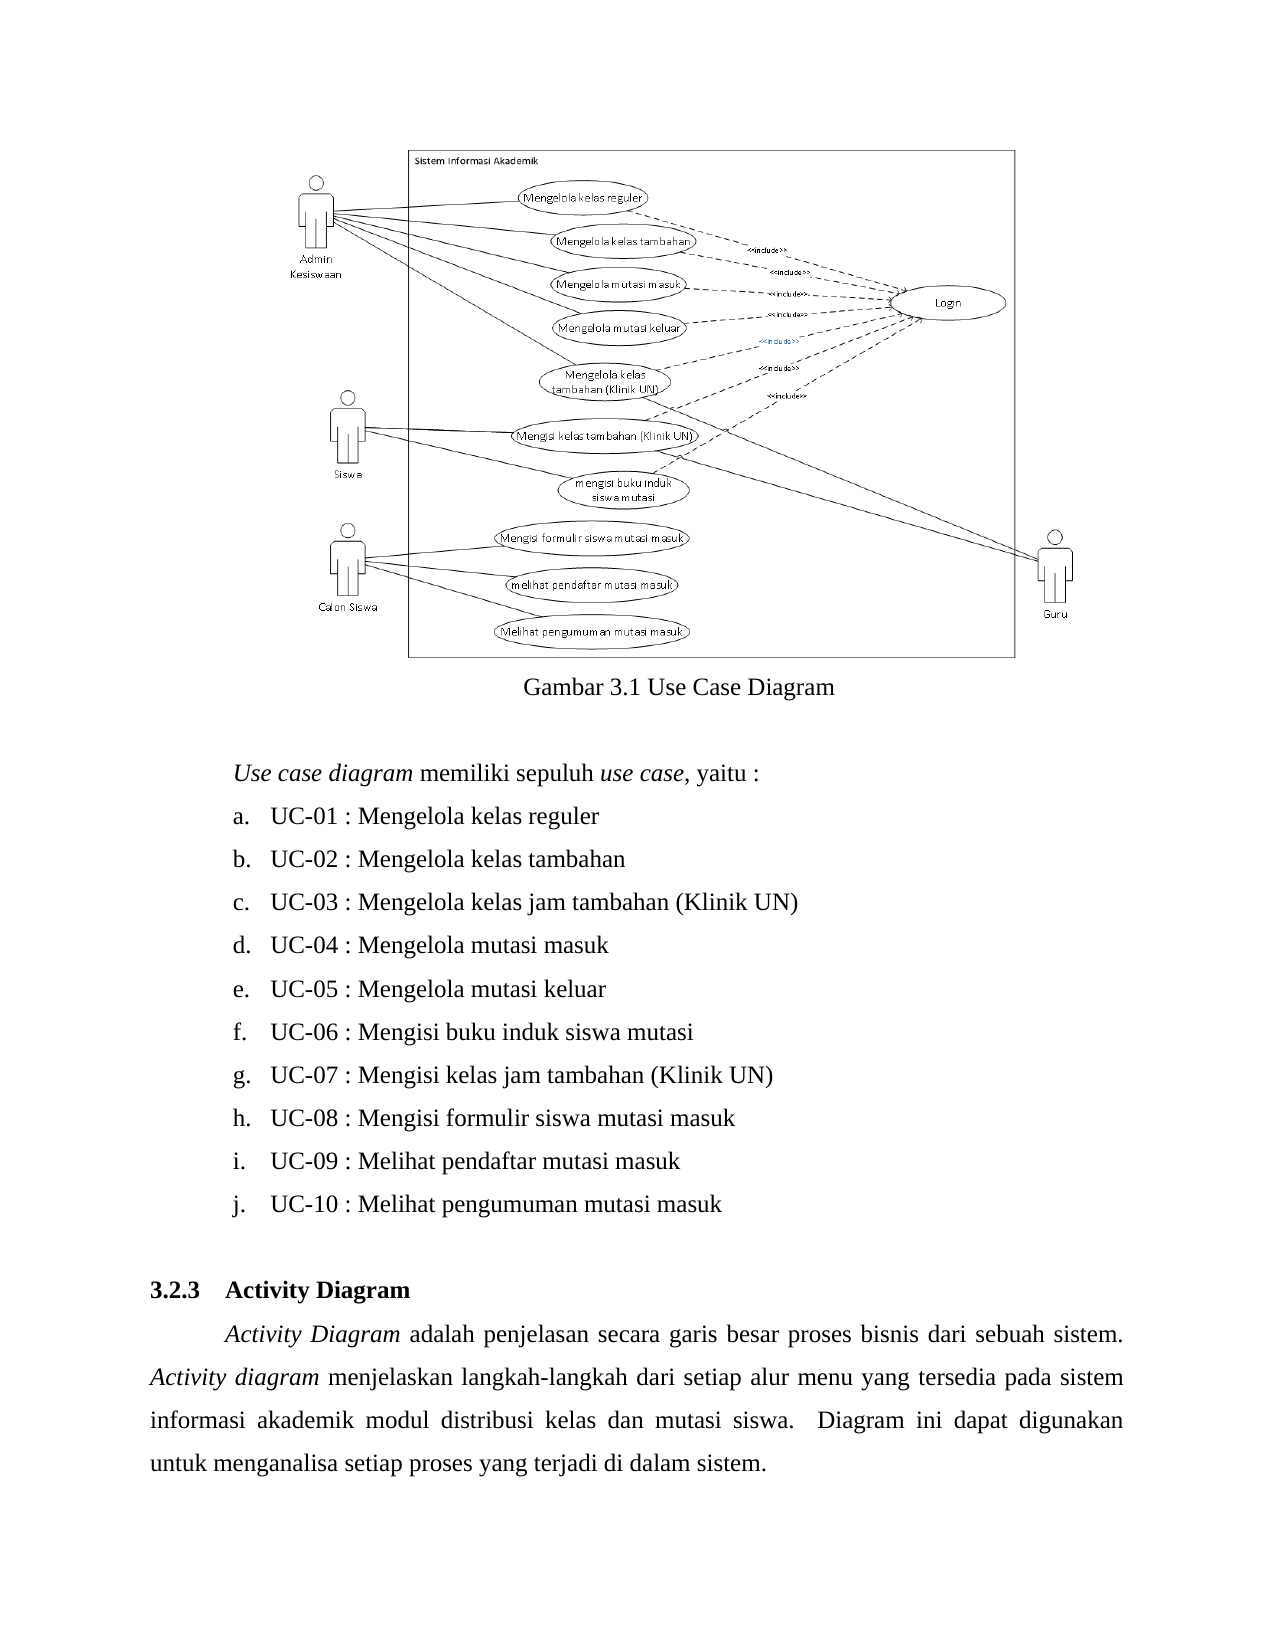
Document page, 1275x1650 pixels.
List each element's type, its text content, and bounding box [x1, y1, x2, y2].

text Use case diagram memiliki sepuluh use case, yaitu : [191, 758, 1125, 787]
list UC-07 : Mengisi kelas jam tambahan (Klinik UN) [233, 1060, 1125, 1089]
list UC-03 : Mengelola kelas jam tambahan (Klinik UN) [233, 887, 1125, 916]
text Activity Diagram adalah penjelasan secara garis besar proses bisnis dari sebuah sistem. Activity diagram menjelaskan langkah-langkah dari setiap alur menu yang tersedia pada sistem informasi akademik modul distribusi kelas dan mutasi siswa. Diagram ini dapat digunakan untuk menganalisa setiap proses yang terjadi di dalam sistem. [150, 1319, 1125, 1477]
list UC-05 : Mengelola mutasi keluar [233, 974, 1125, 1002]
list UC-10 : Melihat pengumuman mutasi masuk [233, 1189, 1125, 1218]
subtitle Activity Diagram [150, 1276, 1125, 1304]
list UC-01 : Mengelola kelas reguler [233, 801, 1125, 830]
list UC-02 : Mengelola kelas tambahan [233, 844, 1125, 873]
list UC-06 : Mengisi buku induk siswa mutasi [233, 1017, 1125, 1046]
text Gambar 3.1 Use Case Diagram [191, 672, 1125, 701]
list UC-08 : Mengisi formulir siswa mutasi masuk [233, 1103, 1125, 1132]
list UC-09 : Melihat pendaftar mutasi masuk [233, 1146, 1125, 1175]
picture [283, 150, 1074, 658]
list UC-04 : Mengelola mutasi masuk [233, 931, 1125, 959]
